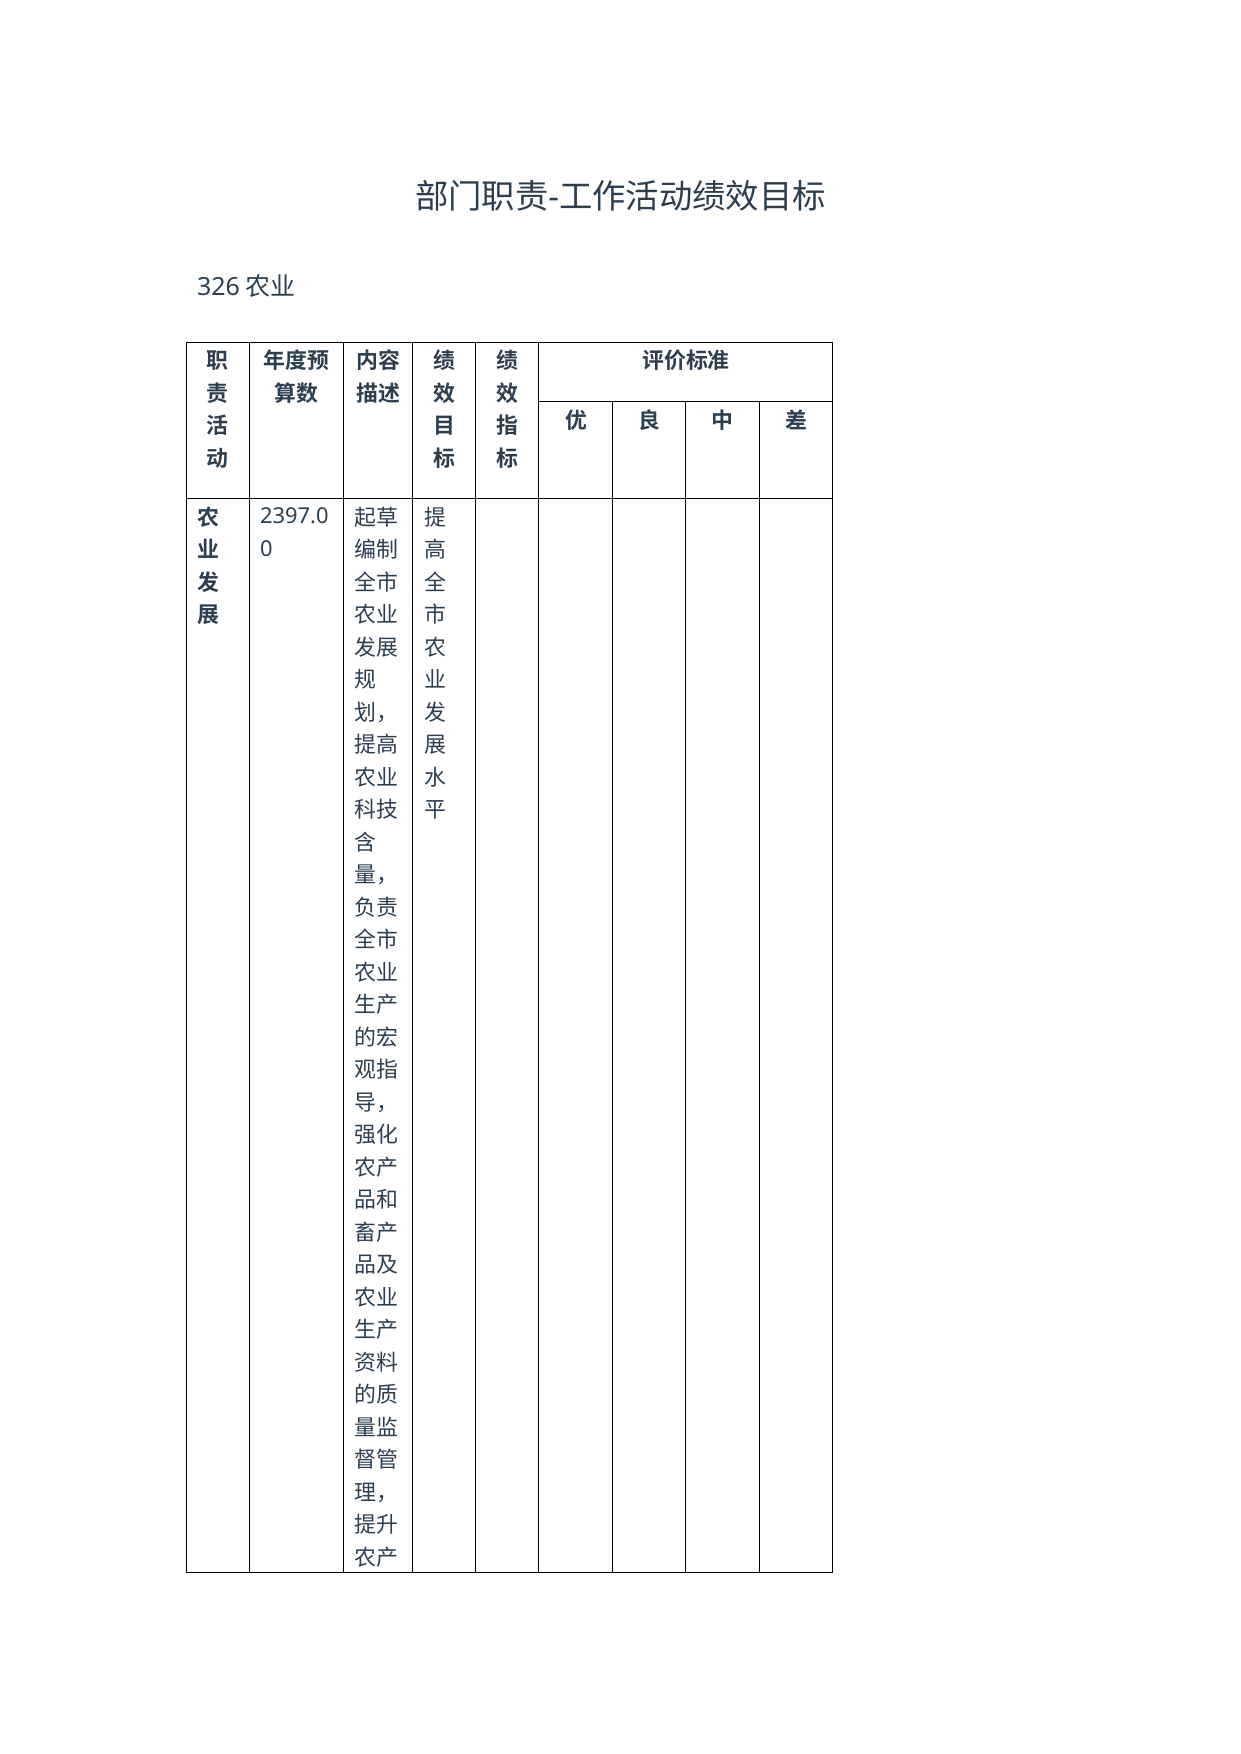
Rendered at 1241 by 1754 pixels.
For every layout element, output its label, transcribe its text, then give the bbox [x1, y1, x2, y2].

table_cell [686, 499, 759, 1572]
table_cell [539, 499, 612, 1572]
table_cell 中 [686, 402, 759, 498]
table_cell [344, 499, 412, 1572]
table_cell 差 [760, 402, 832, 498]
table_cell [613, 499, 685, 1572]
table_cell 提高全市农业发展水平 [413, 499, 475, 1572]
table_cell 年度预算数 [250, 343, 343, 498]
table_cell 绩效目标 [413, 343, 475, 498]
table_cell 绩效指标 [476, 343, 538, 498]
table_cell 农业发展 [187, 499, 249, 1572]
table_cell [760, 499, 832, 1572]
table_cell 评价标准 [539, 343, 832, 401]
table_header 326农业 [187, 252, 833, 342]
text 部门职责-工作活动绩效目标 [187, 162, 1053, 227]
table_cell 2397.00 [250, 499, 343, 1572]
table_cell 内容描述 [344, 343, 412, 498]
table_cell 优 [539, 402, 612, 498]
table_cell 职责活动 [187, 343, 249, 498]
table_cell 良 [613, 402, 685, 498]
table_cell [476, 499, 538, 1572]
